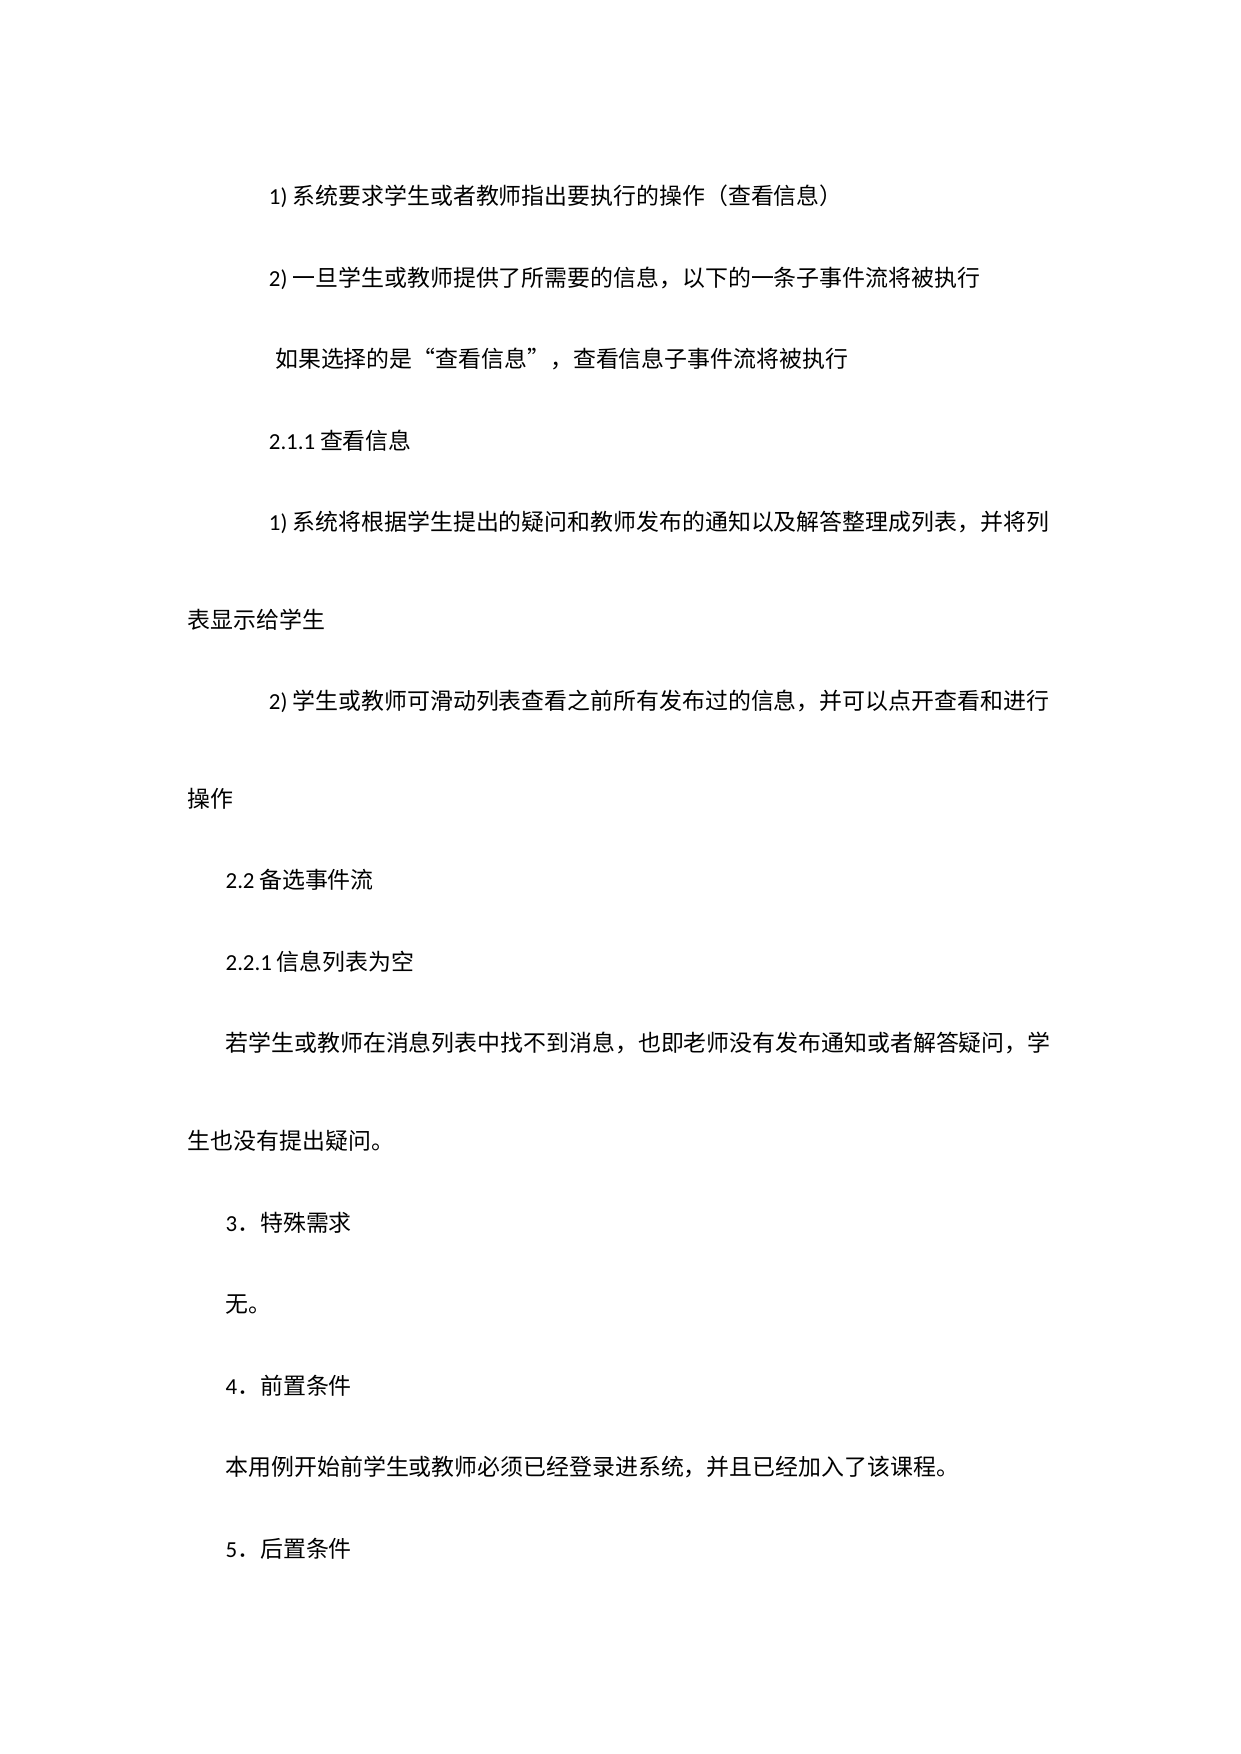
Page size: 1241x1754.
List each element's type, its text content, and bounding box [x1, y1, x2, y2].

list 一旦学生或教师提供了所需要的信息，以下的一条子事件流将被执行 [187, 243, 1053, 308]
text 本用例开始前学生或教师必须已经登录进系统，并且已经加入了该课程。 [187, 1433, 1053, 1498]
text 2.1.1查看信息 [187, 407, 1053, 472]
text 如果选择的是“查看信息”，查看信息子事件流将被执行 [187, 325, 1053, 390]
list 学生或教师可滑动列表查看之前所有发布过的信息，并可以点开查看和进行操作 [187, 667, 1053, 830]
text 若学生或教师在消息列表中找不到消息，也即老师没有发布通知或者解答疑问，学生也没有提出疑问。 [187, 1009, 1053, 1172]
list 系统要求学生或者教师指出要执行的操作（查看信息） [187, 162, 1053, 227]
text 无。 [187, 1270, 1053, 1335]
list 系统将根据学生提出的疑问和教师发布的通知以及解答整理成列表，并将列表显示给学生 [187, 488, 1053, 651]
text 4．前置条件 [187, 1352, 1053, 1417]
text 2.2备选事件流 [187, 846, 1053, 911]
text 3．特殊需求 [187, 1188, 1053, 1253]
text 2.2.1信息列表为空 [187, 928, 1053, 993]
text 5．后置条件 [187, 1515, 1053, 1580]
